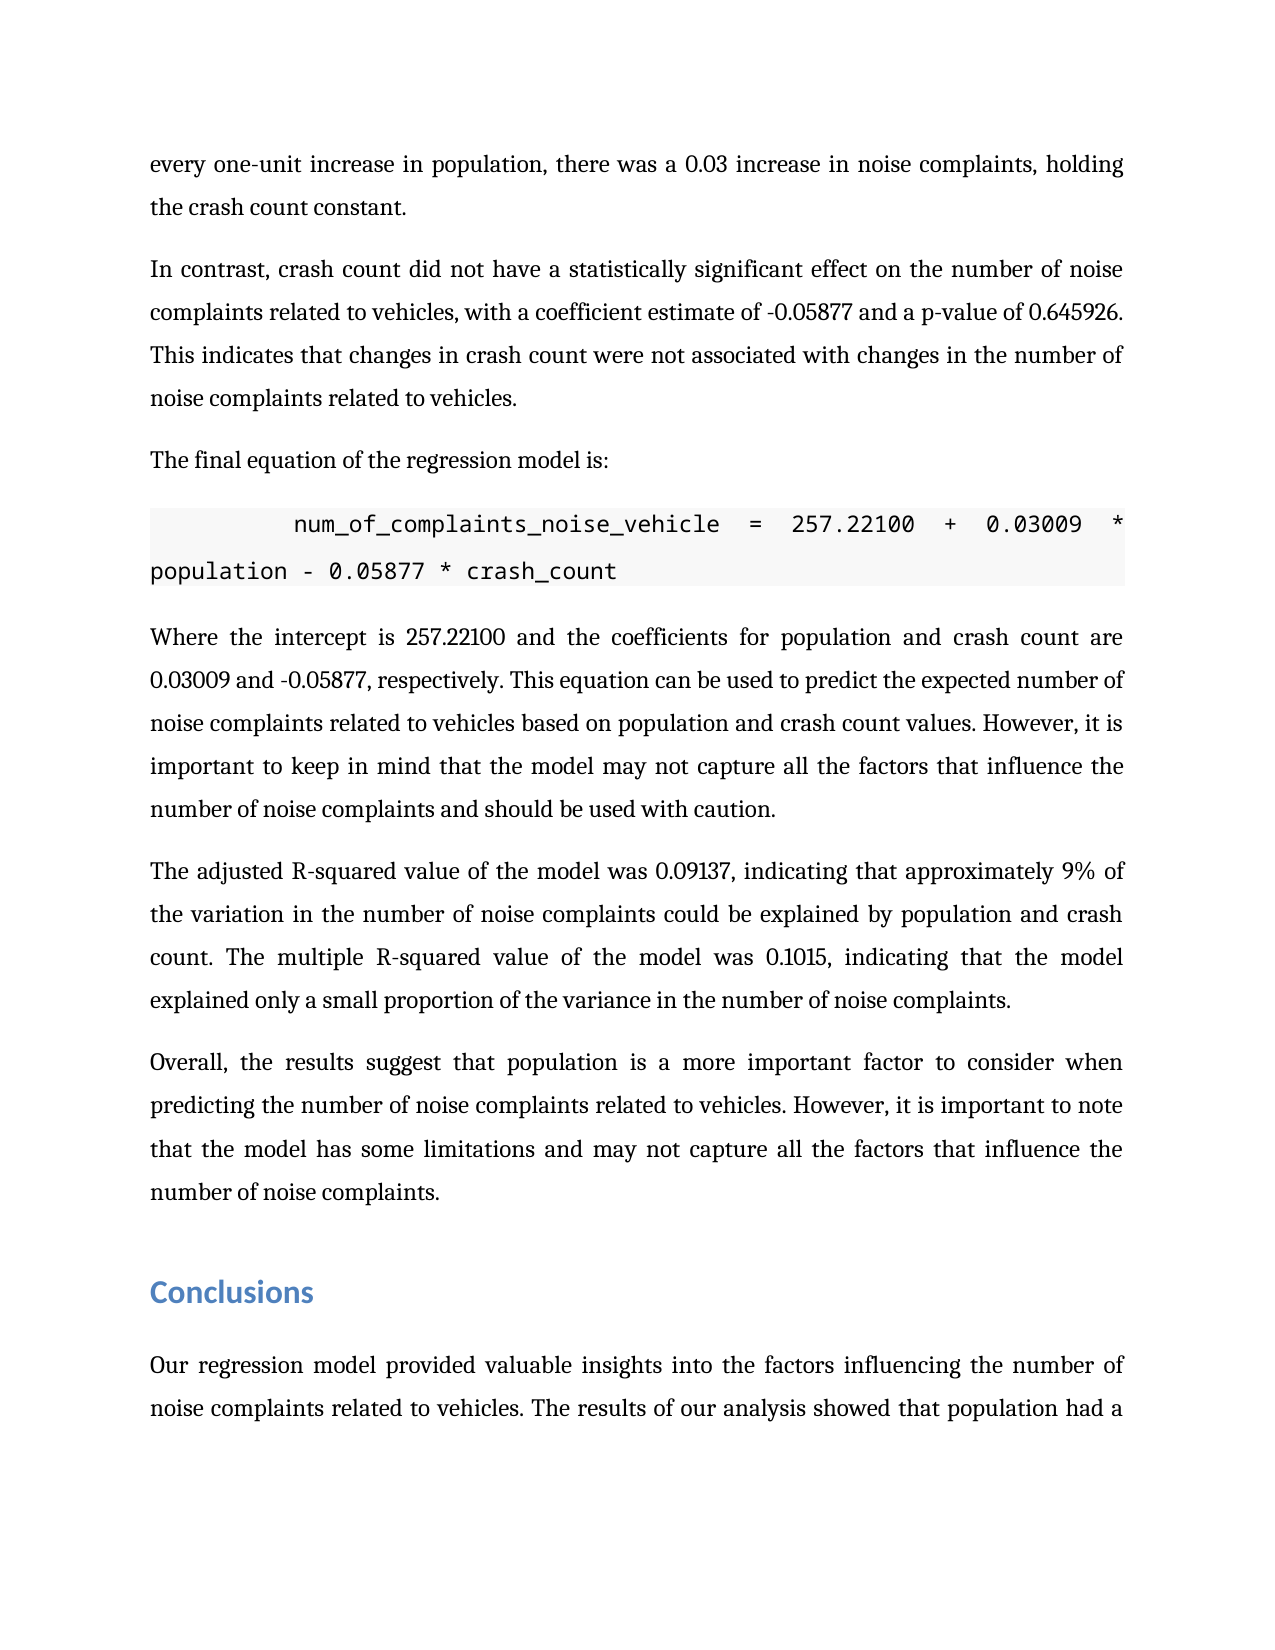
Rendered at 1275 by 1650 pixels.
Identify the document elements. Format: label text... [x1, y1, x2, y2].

text Where the intercept is 257.22100 and the coefficients for population and crash count are 0.03009 and -0.05877, respectively. This equation can be used to predict the expected number of noise complaints related to vehicles based on population and crash count values. However, it is important to keep in mind that the model may not capture all the factors that influence the number of noise complaints and should be used with caution. [150, 623, 1125, 824]
text Overall, the results suggest that population is a more important factor to consider when predicting the number of noise complaints related to vehicles. However, it is important to note that the model has some limitations and may not capture all the factors that influence the number of noise complaints. [150, 1048, 1125, 1206]
subtitle Conclusions [150, 1271, 1125, 1312]
text The final equation of the regression model is: [150, 446, 1125, 475]
text In contrast, crash count did not have a statistically significant effect on the number of noise complaints related to vehicles, with a coefficient estimate of -0.05877 and a p-value of 0.645926. This indicates that changes in crash count were not associated with changes in the number of noise complaints related to vehicles. [150, 255, 1125, 413]
text The adjusted R-squared value of the model was 0.09137, indicating that approximately 9% of the variation in the number of noise complaints could be explained by population and crash count. The multiple R-squared value of the model was 0.1015, indicating that the model explained only a small proportion of the variance in the number of noise complaints. [150, 857, 1125, 1015]
text num_of_complaints_noise_vehicle = 257.22100 + 0.03009 * population - 0.05877 * crash_count [150, 508, 1125, 586]
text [150, 150, 1125, 222]
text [150, 1351, 1125, 1422]
